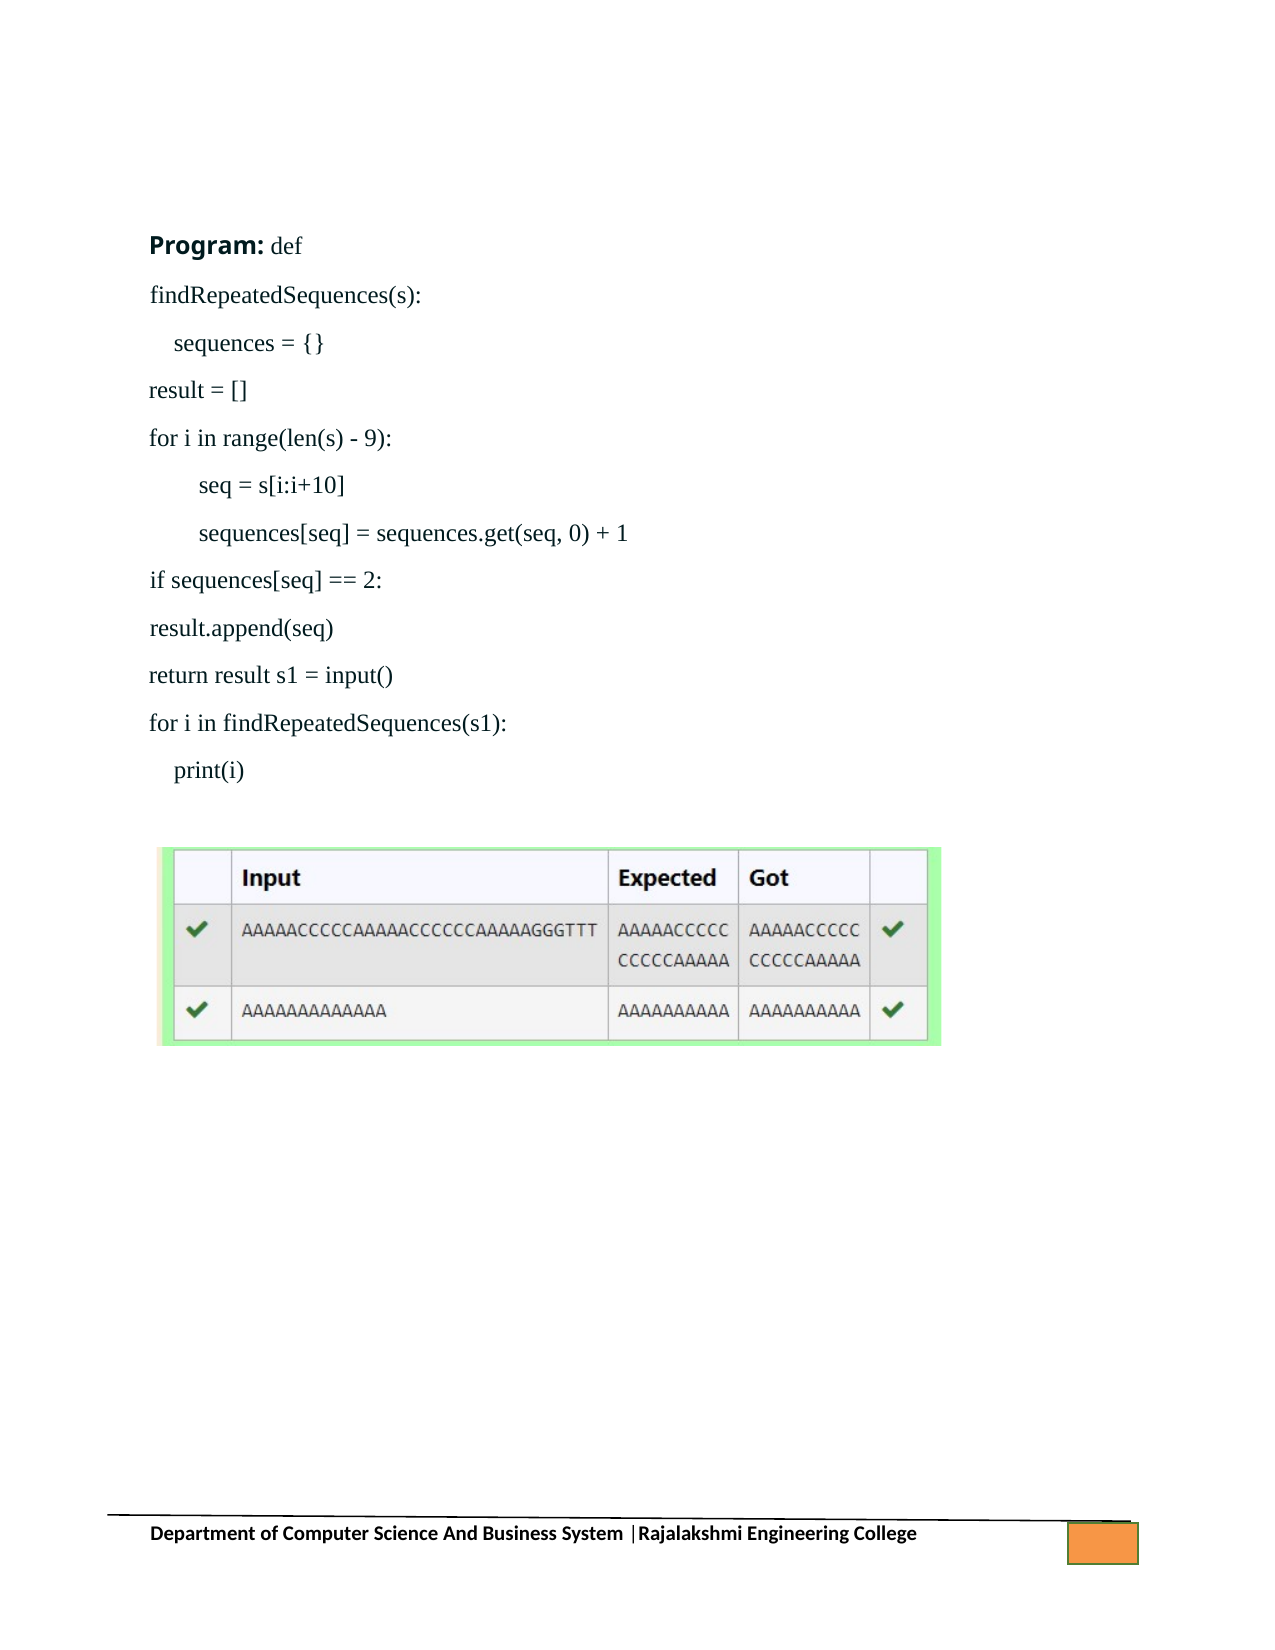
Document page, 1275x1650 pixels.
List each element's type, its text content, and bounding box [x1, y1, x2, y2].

text for i in findRepeatedSequences(s1): [148, 708, 631, 737]
text result = [] [148, 375, 418, 404]
picture [156, 847, 942, 1046]
text print(i) [148, 755, 631, 784]
text return result s1 = input() [148, 660, 631, 689]
text sequences = {} [148, 328, 418, 357]
text Program: def findRepeatedSequences(s): [148, 228, 460, 309]
text sequences[seq] = sequences.get(seq, 0) + 1 if sequences[seq] == 2: result.append(seq) [148, 518, 631, 642]
text for i in range(len(s) - 9): [148, 423, 418, 452]
text seq = s[i:i+10] [148, 470, 631, 499]
